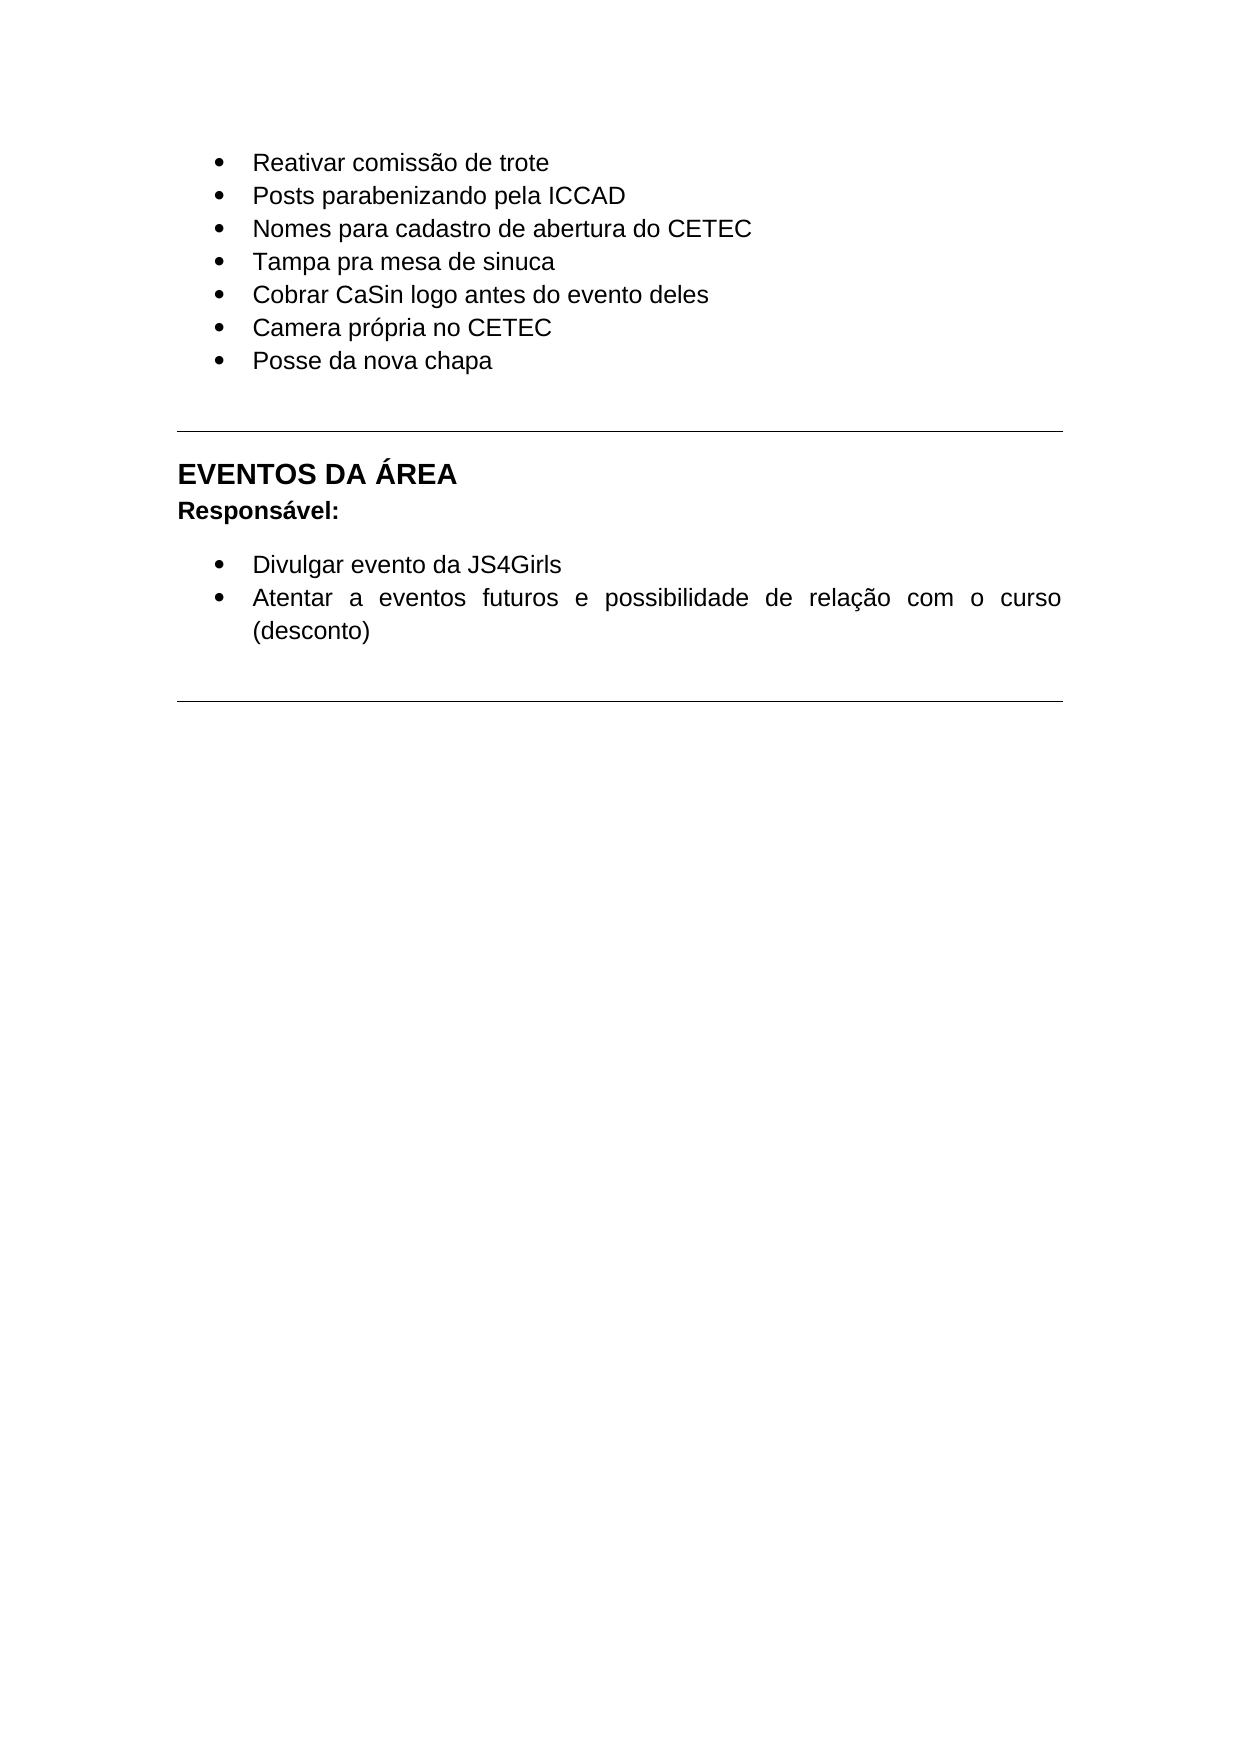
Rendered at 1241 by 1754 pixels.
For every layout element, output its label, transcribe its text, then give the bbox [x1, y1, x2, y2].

list Cobrar CaSin logo antes do evento deles [215, 280, 1063, 309]
text Responsável: [177, 496, 1063, 524]
list Camera própria no CETEC [215, 313, 1063, 342]
list Posts parabenizando pela ICCAD [215, 181, 1063, 209]
list Tampa pra mesa de sinuca [215, 247, 1063, 276]
subtitle EVENTOS DA ÁREA [177, 457, 1063, 491]
list Divulgar evento da JS4Girls [215, 550, 1063, 578]
list Posse da nova chapa [215, 346, 1063, 375]
list Reativar comissão de trote [215, 148, 1063, 176]
list Nomes para cadastro de abertura do CETEC [215, 214, 1063, 243]
list Atentar a eventos futuros e possibilidade de relação com o curso (desconto) [215, 583, 1063, 645]
